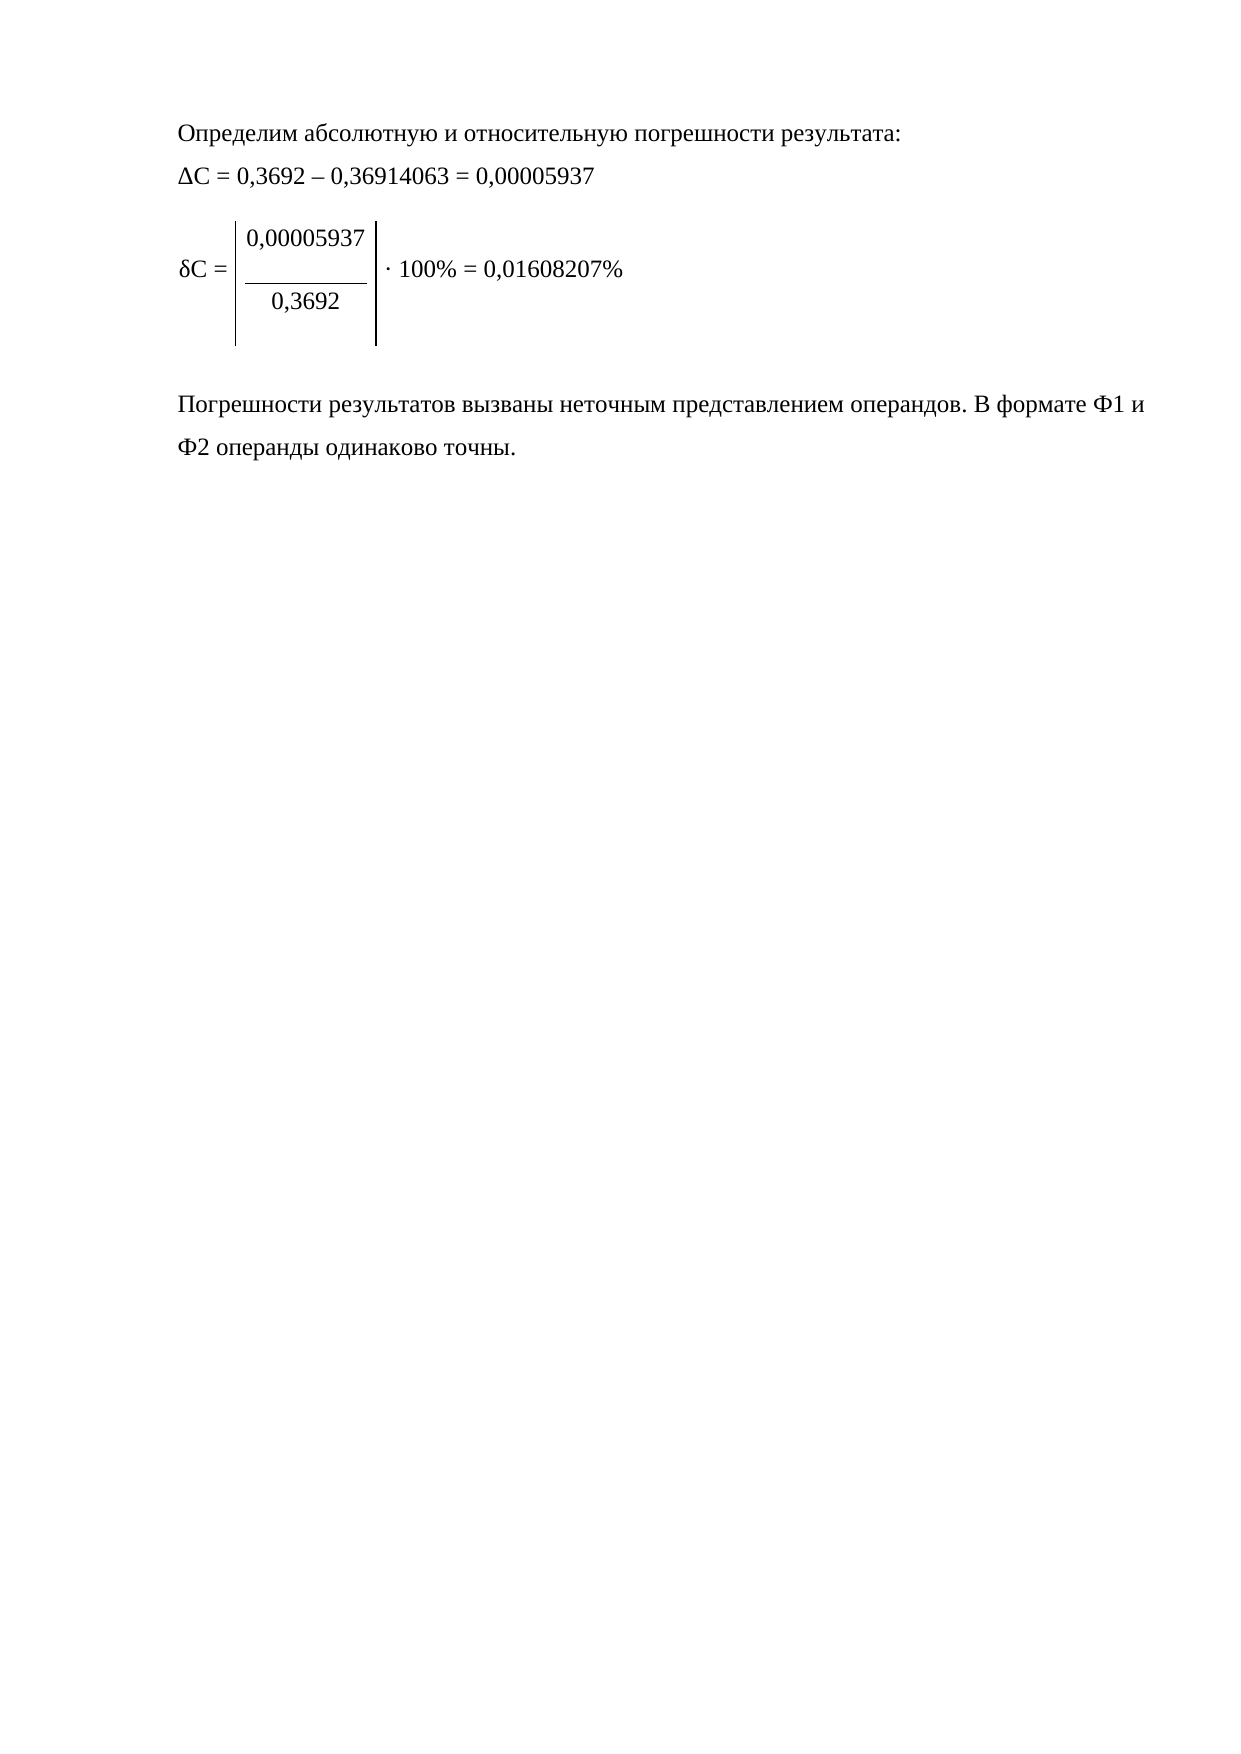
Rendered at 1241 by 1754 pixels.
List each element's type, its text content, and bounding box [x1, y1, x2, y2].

table_header δС = [177, 221, 235, 346]
table_header [236, 221, 245, 346]
table_header [367, 221, 375, 346]
table_cell 0,3692 [245, 284, 367, 346]
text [177, 118, 1152, 190]
table_header · 100% = 0,01608207% [377, 221, 624, 346]
table_header 0,00005937 [245, 221, 367, 283]
text Погрешности результатов вызваны неточным представлением операндов. В формате Ф1 и Ф2 операнды одинаково точны. [177, 346, 1149, 461]
